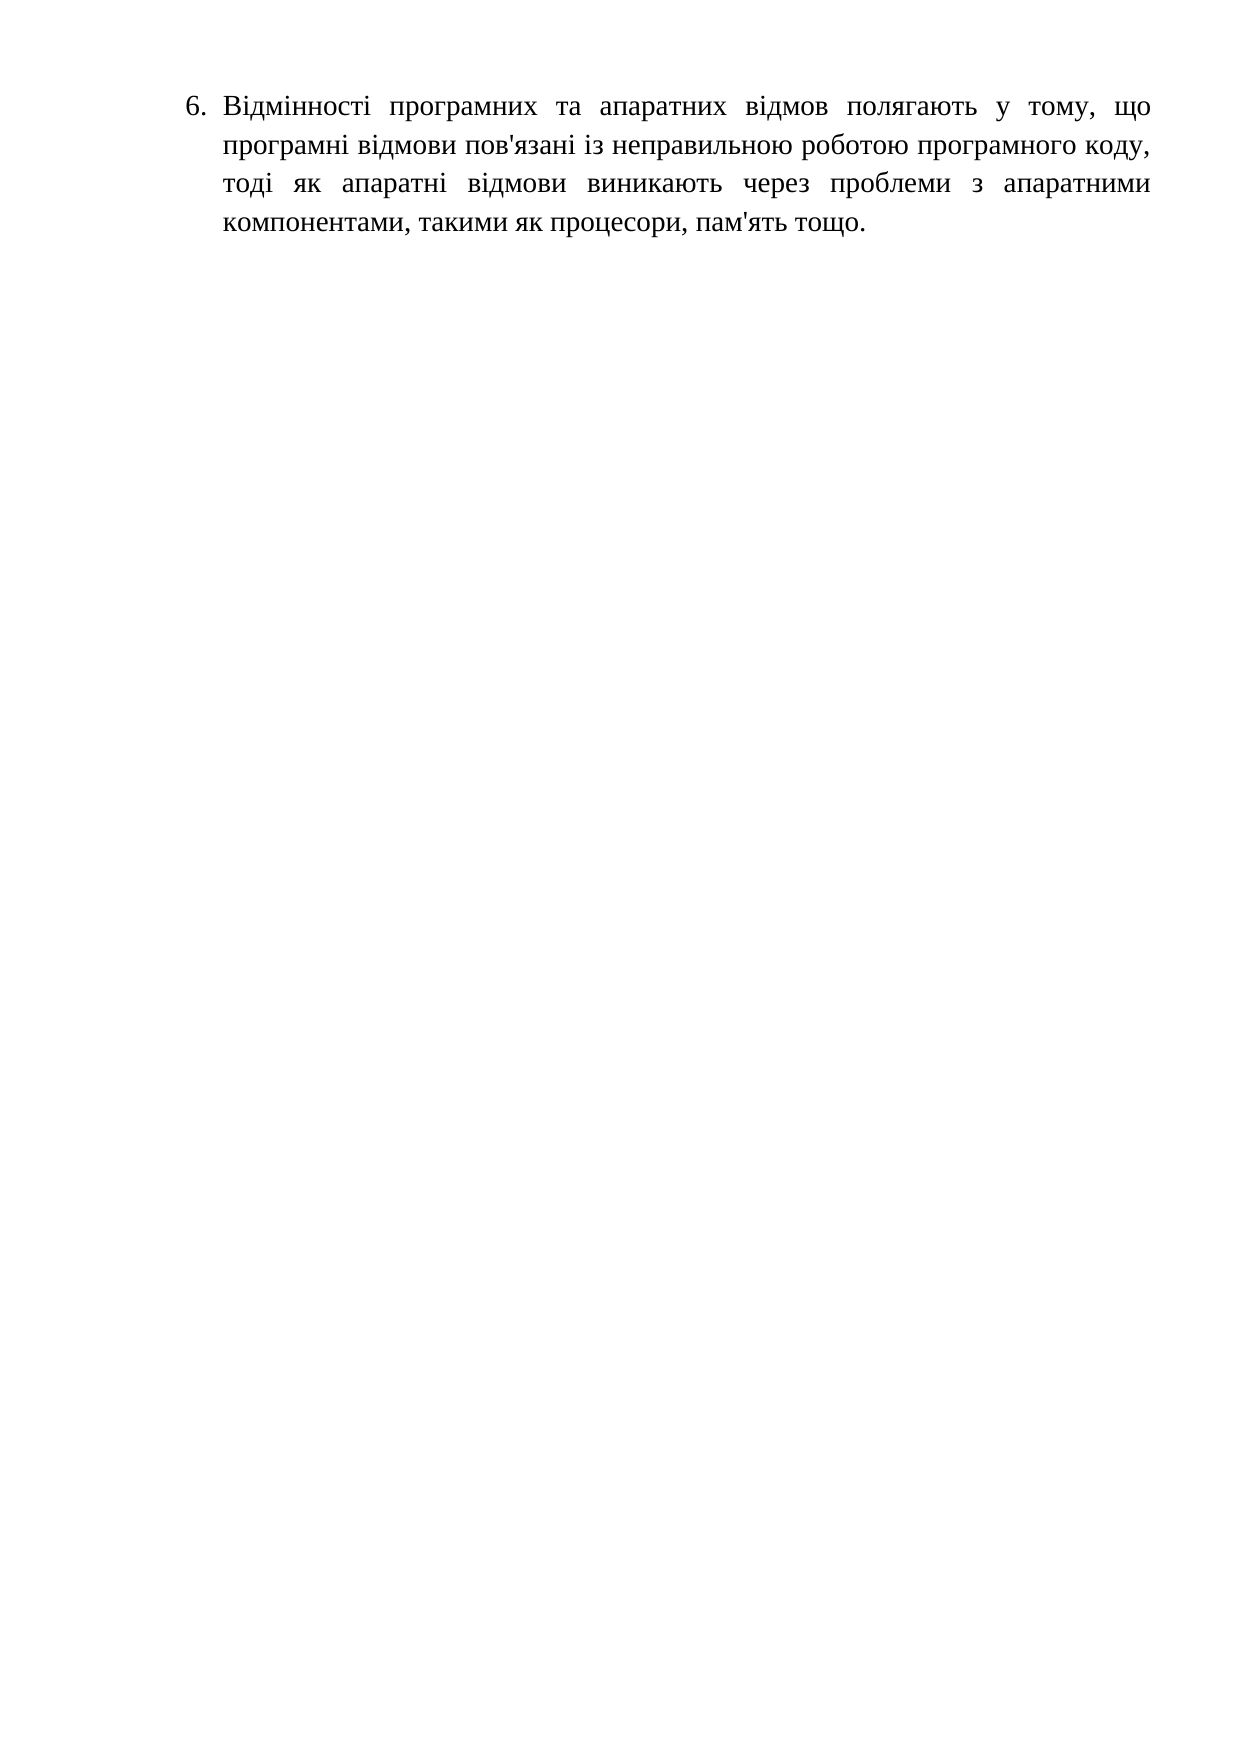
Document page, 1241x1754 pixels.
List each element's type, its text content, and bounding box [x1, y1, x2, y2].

list Відмінності програмних та апаратних відмов полягають у тому, що програмні відмови пов'язані із неправильною роботою програмного коду, тоді як апаратні відмови виникають через проблеми з апаратними компонентами, такими як процесори, пам'ять тощо. [185, 88, 1152, 238]
